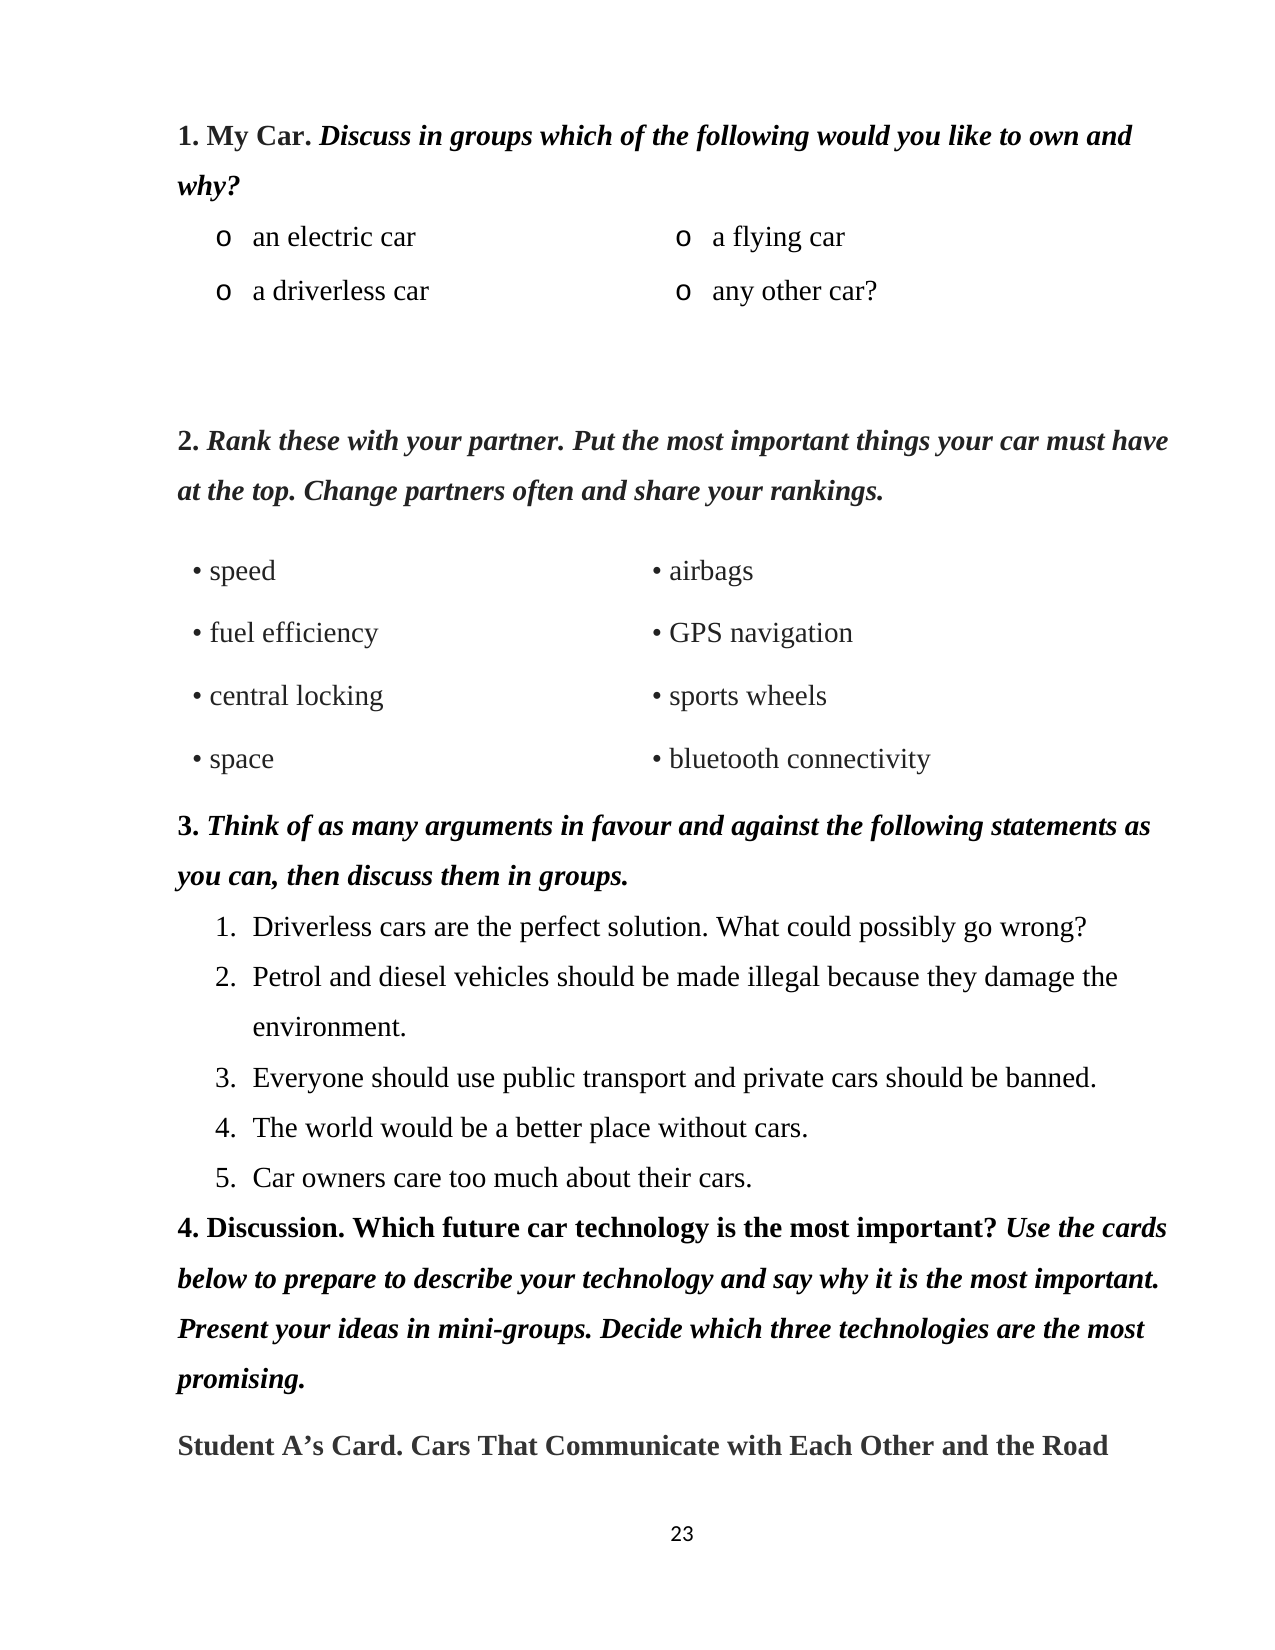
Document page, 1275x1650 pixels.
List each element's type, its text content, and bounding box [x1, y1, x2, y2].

text Student A’s Card. Cars That Communicate with Each Other and the Road [177, 1428, 1186, 1462]
text 2. Rank these with your partner. Put the most important things your car must have at the top. Change partners often and share your rankings. [177, 423, 1186, 507]
list Car owners care too much about their cars. [215, 1160, 1186, 1194]
list Petrol and diesel vehicles should be made illegal because they damage the environment. [215, 959, 1186, 1043]
text 1. My Car. Discuss in groups which of the following would you like to own and why? [177, 118, 1186, 202]
text 3. Think of as many arguments in favour and against the following statements as you can, then discuss them in groups. [177, 808, 1186, 892]
table_header • speed • fuel efficiency • central locking • space [177, 553, 637, 774]
list Everyone should use public transport and private cars should be banned. [215, 1060, 1186, 1093]
table_header an electric car a driverless car [177, 219, 637, 389]
list Driverless cars are the perfect solution. What could possibly go wrong? [215, 909, 1186, 942]
text 4. Discussion. Which future car technology is the most important? Use the cards below to prepare to describe your technology and say why it is the most important. Present your ideas in mini-groups. Decide which three technologies are the most promising. [177, 1211, 1186, 1395]
table_header a flying car any other car? [637, 219, 1126, 389]
table_header • airbags • GPS navigation • sports wheels • bluetooth connectivity [637, 553, 1126, 774]
list The world would be a better place without cars. [215, 1110, 1186, 1143]
